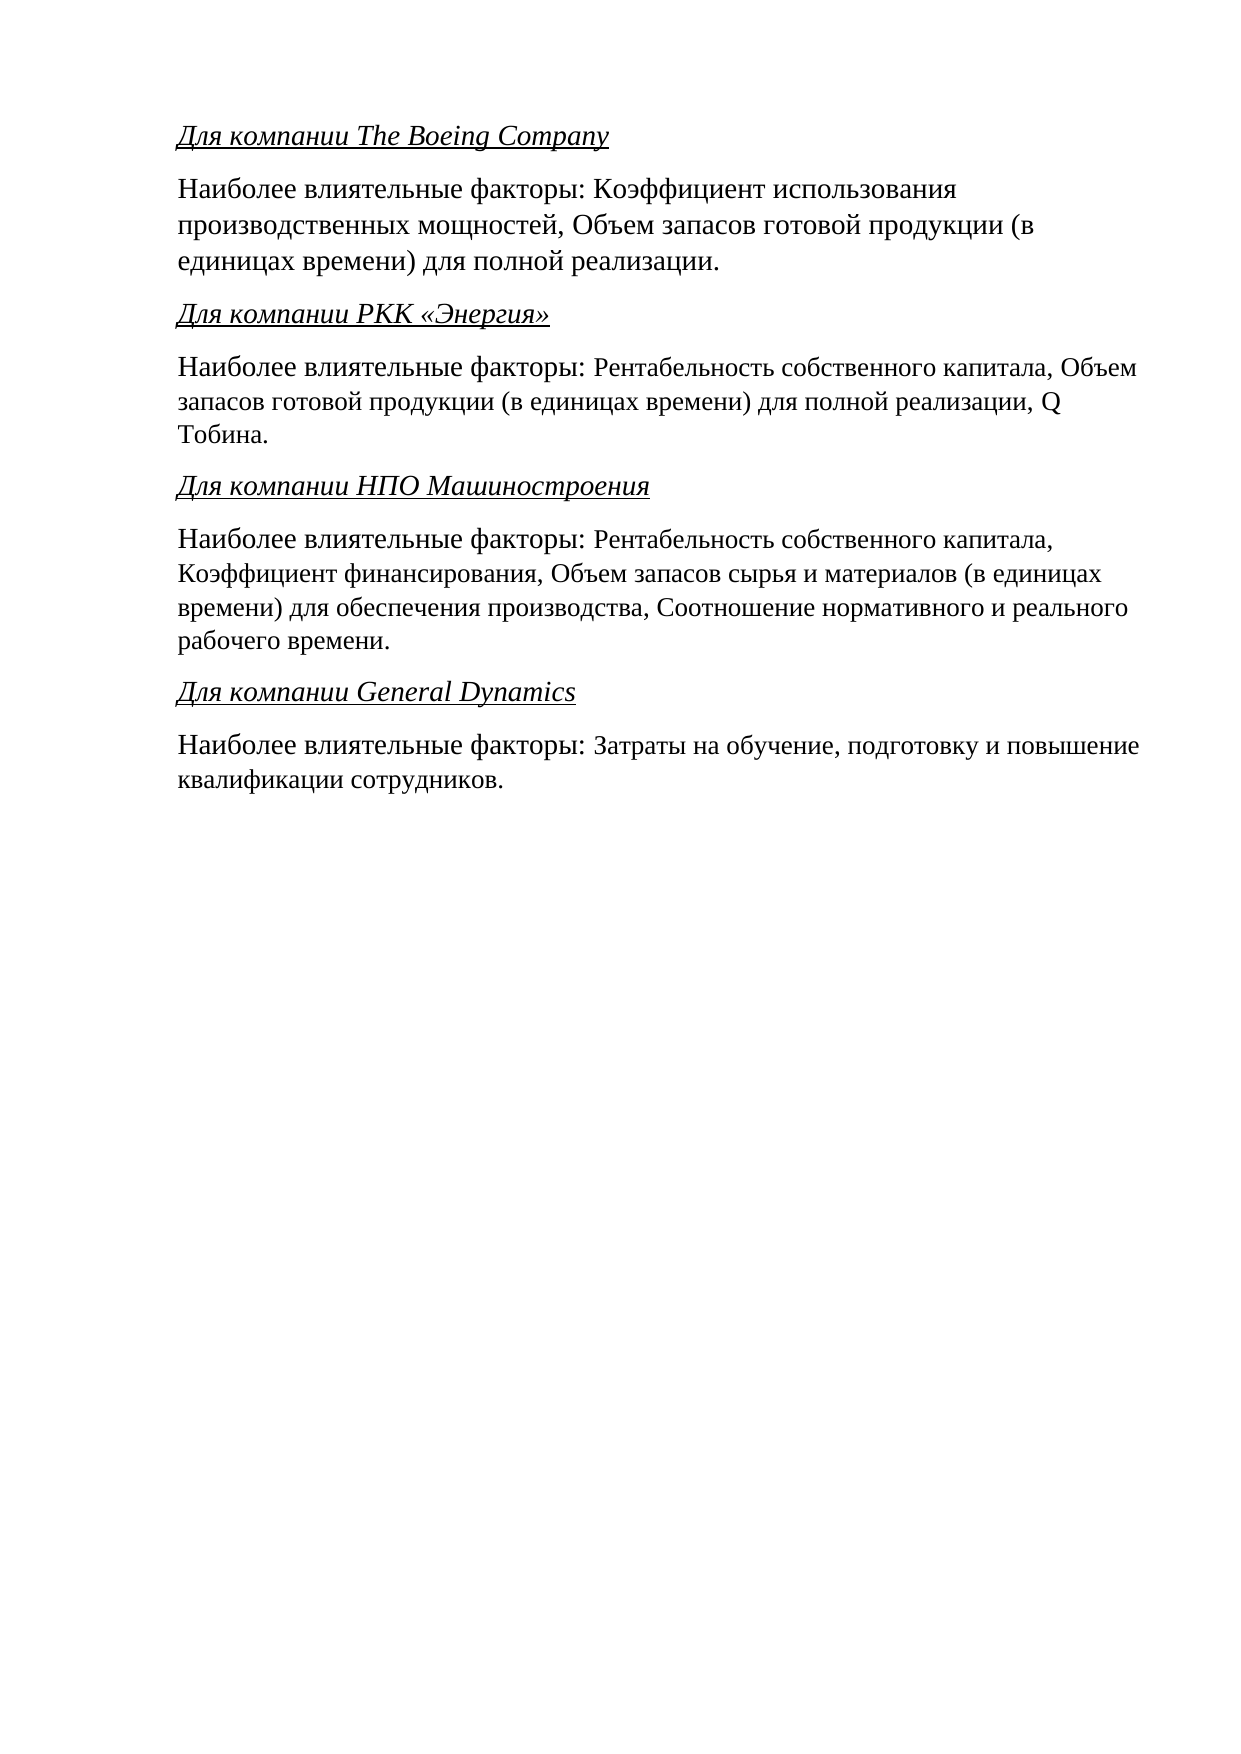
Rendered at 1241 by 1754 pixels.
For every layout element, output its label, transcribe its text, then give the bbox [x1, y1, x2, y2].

text Для компании НПО Машиностроения [177, 468, 1152, 502]
text Для компании The Boeing Company [177, 118, 1152, 152]
text Наиболее влиятельные факторы: Рентабельность собственного капитала, Объем запасов готовой продукции (в единицах времени) для полной реализации, Q Тобина. [177, 349, 1152, 449]
text Для компании General Dynamics [177, 674, 1152, 708]
text Наиболее влиятельные факторы: Затраты на обучение, подготовку и повышение квалификации сотрудников. [177, 727, 1152, 794]
text Наиболее влиятельные факторы: Рентабельность собственного капитала, Коэффициент финансирования, Объем запасов сырья и материалов (в единицах времени) для обеспечения производства, Соотношение нормативного и реального рабочего времени. [177, 521, 1152, 656]
text Наиболее влиятельные факторы: Коэффициент использования производственных мощностей, Объем запасов готовой продукции (в единицах времени) для полной реализации. [177, 171, 1152, 277]
text Для компании РКК «Энергия» [177, 296, 1152, 329]
